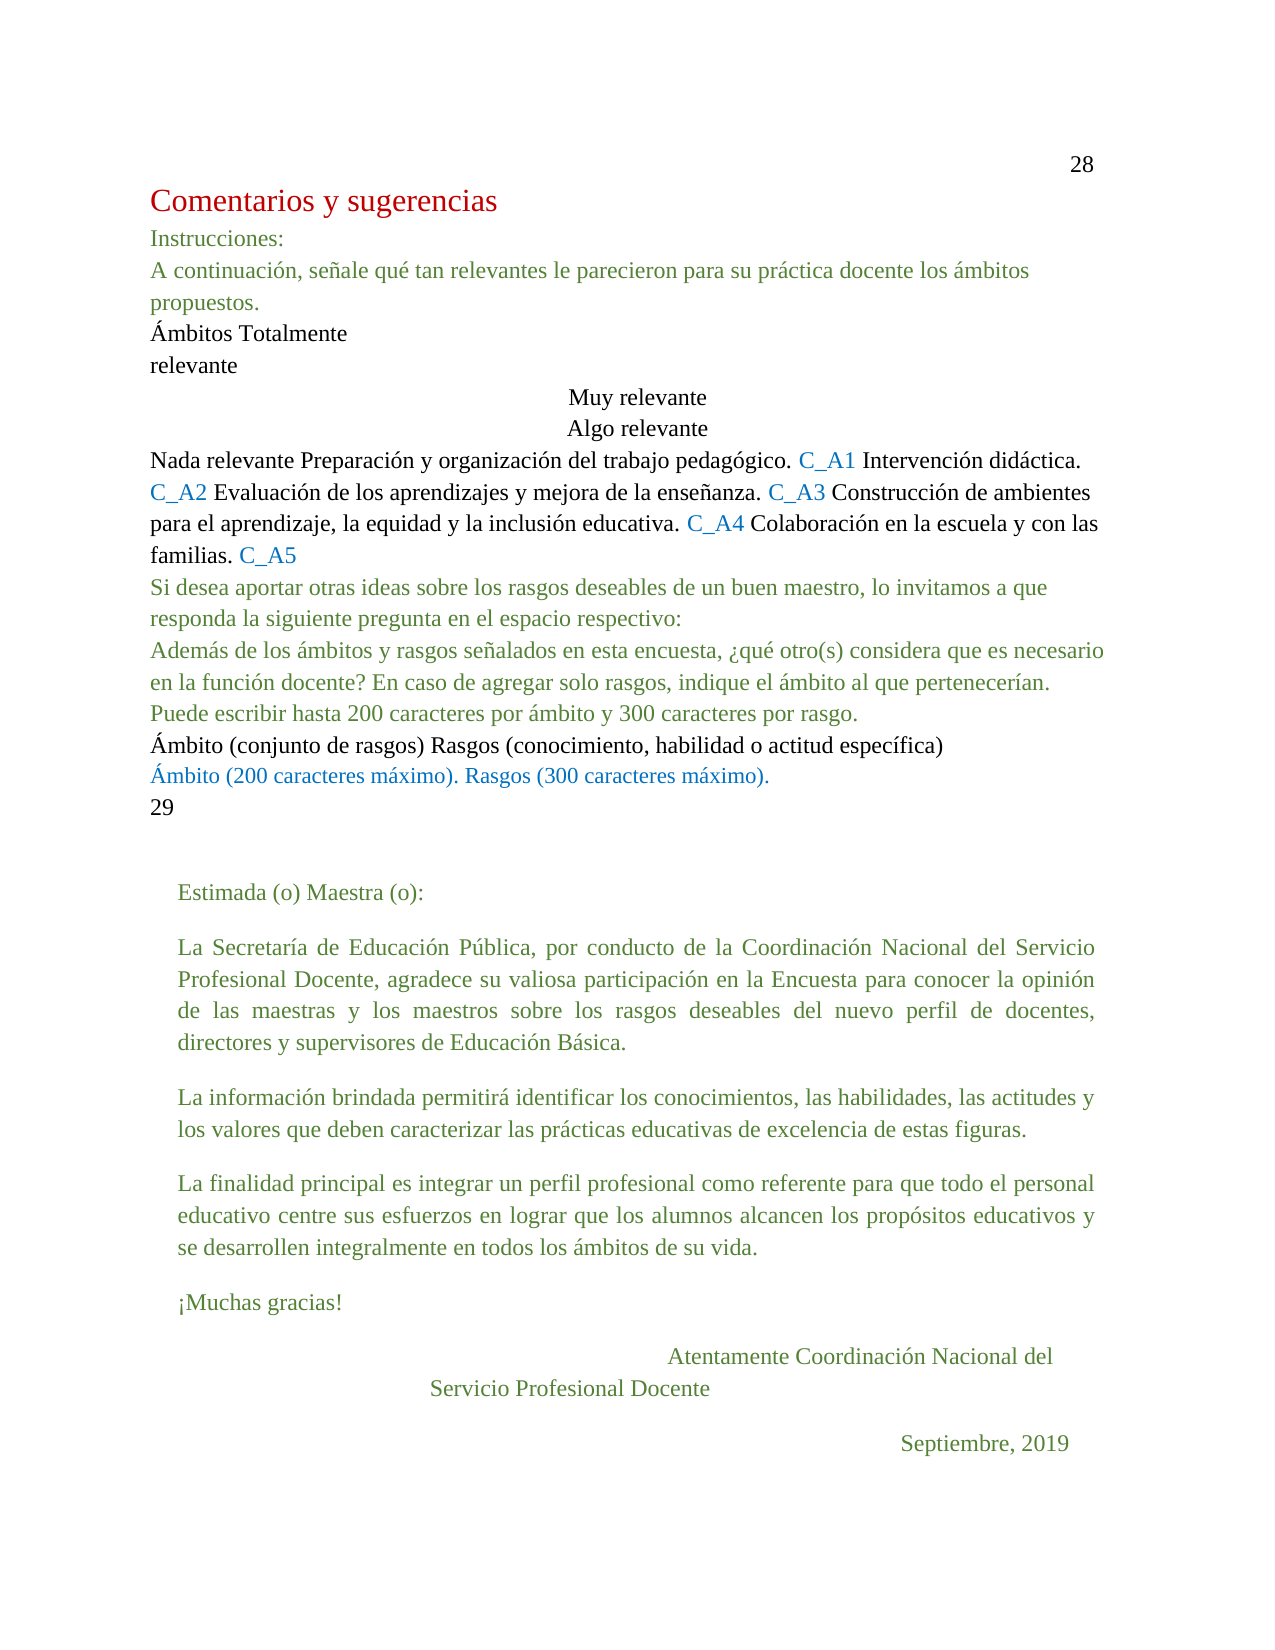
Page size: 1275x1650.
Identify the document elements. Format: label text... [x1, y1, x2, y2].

text Ámbito (200 caracteres máximo). Rasgos (300 caracteres máximo). [150, 763, 1125, 789]
text A continuación, señale qué tan relevantes le parecieron para su práctica docente los ámbitos propuestos. [150, 256, 1125, 315]
text Instrucciones: [150, 224, 1125, 252]
text Puede escribir hasta 200 caracteres por ámbito y 300 caracteres por rasgo. [150, 699, 1125, 727]
text Estimada (o) Maestra (o): [177, 878, 476, 906]
text Nada relevante Preparación y organización del trabajo pedagógico. C_A1 Intervención didáctica. C_A2 Evaluación de los aprendizajes y mejora de la enseñanza. C_A3 Construcción de ambientes para el aprendizaje, la equidad y la inclusión educativa. C_A4 Colaboración en la escuela y con las familias. C_A5 [150, 446, 1125, 568]
text Ámbito (conjunto de rasgos) Rasgos (conocimiento, habilidad o actitud específica) [150, 731, 1125, 758]
text relevante [150, 351, 1125, 378]
text ¡Muchas gracias! [177, 1288, 367, 1315]
text Algo relevante [150, 414, 1125, 442]
text La finalidad principal es integrar un perfil profesional como referente para que todo el personal educativo centre sus esfuerzos en lograr que los alumnos alcancen los propósitos educativos y se desarrollen integralmente en todos los ámbitos de su vida. [177, 1169, 1097, 1260]
text 28 [1070, 150, 1098, 178]
text Además de los ámbitos y rasgos señalados en esta encuesta, ¿qué otro(s) considera que es necesario en la función docente? En caso de agregar solo rasgos, indique el ámbito al que pertenecerían. [150, 636, 1125, 695]
text La información brindada permitirá identificar los conocimientos, las habilidades, las actitudes y los valores que deben caracterizar las prácticas educativas de excelencia de estas figuras. [177, 1083, 1097, 1142]
text 29 [150, 793, 1125, 820]
text Atentamente Coordinación Nacional del Servicio Profesional Docente [429, 1342, 1097, 1402]
text Septiembre, 2019 [900, 1429, 1097, 1456]
text La Secretaría de Educación Pública, por conducto de la Coordinación Nacional del Servicio Profesional Docente, agradece su valiosa participación en la Encuesta para conocer la opinión de las maestras y los maestros sobre los rasgos deseables del nuevo perfil de docentes, directores y supervisores de Educación Básica. [177, 933, 1097, 1056]
text Ámbitos Totalmente [150, 319, 1125, 347]
text Comentarios y sugerencias [150, 182, 1125, 219]
text Muy relevante [150, 383, 1125, 410]
text Si desea aportar otras ideas sobre los rasgos deseables de un buen maestro, lo invitamos a que responda la siguiente pregunta en el espacio respectivo: [150, 573, 1125, 632]
